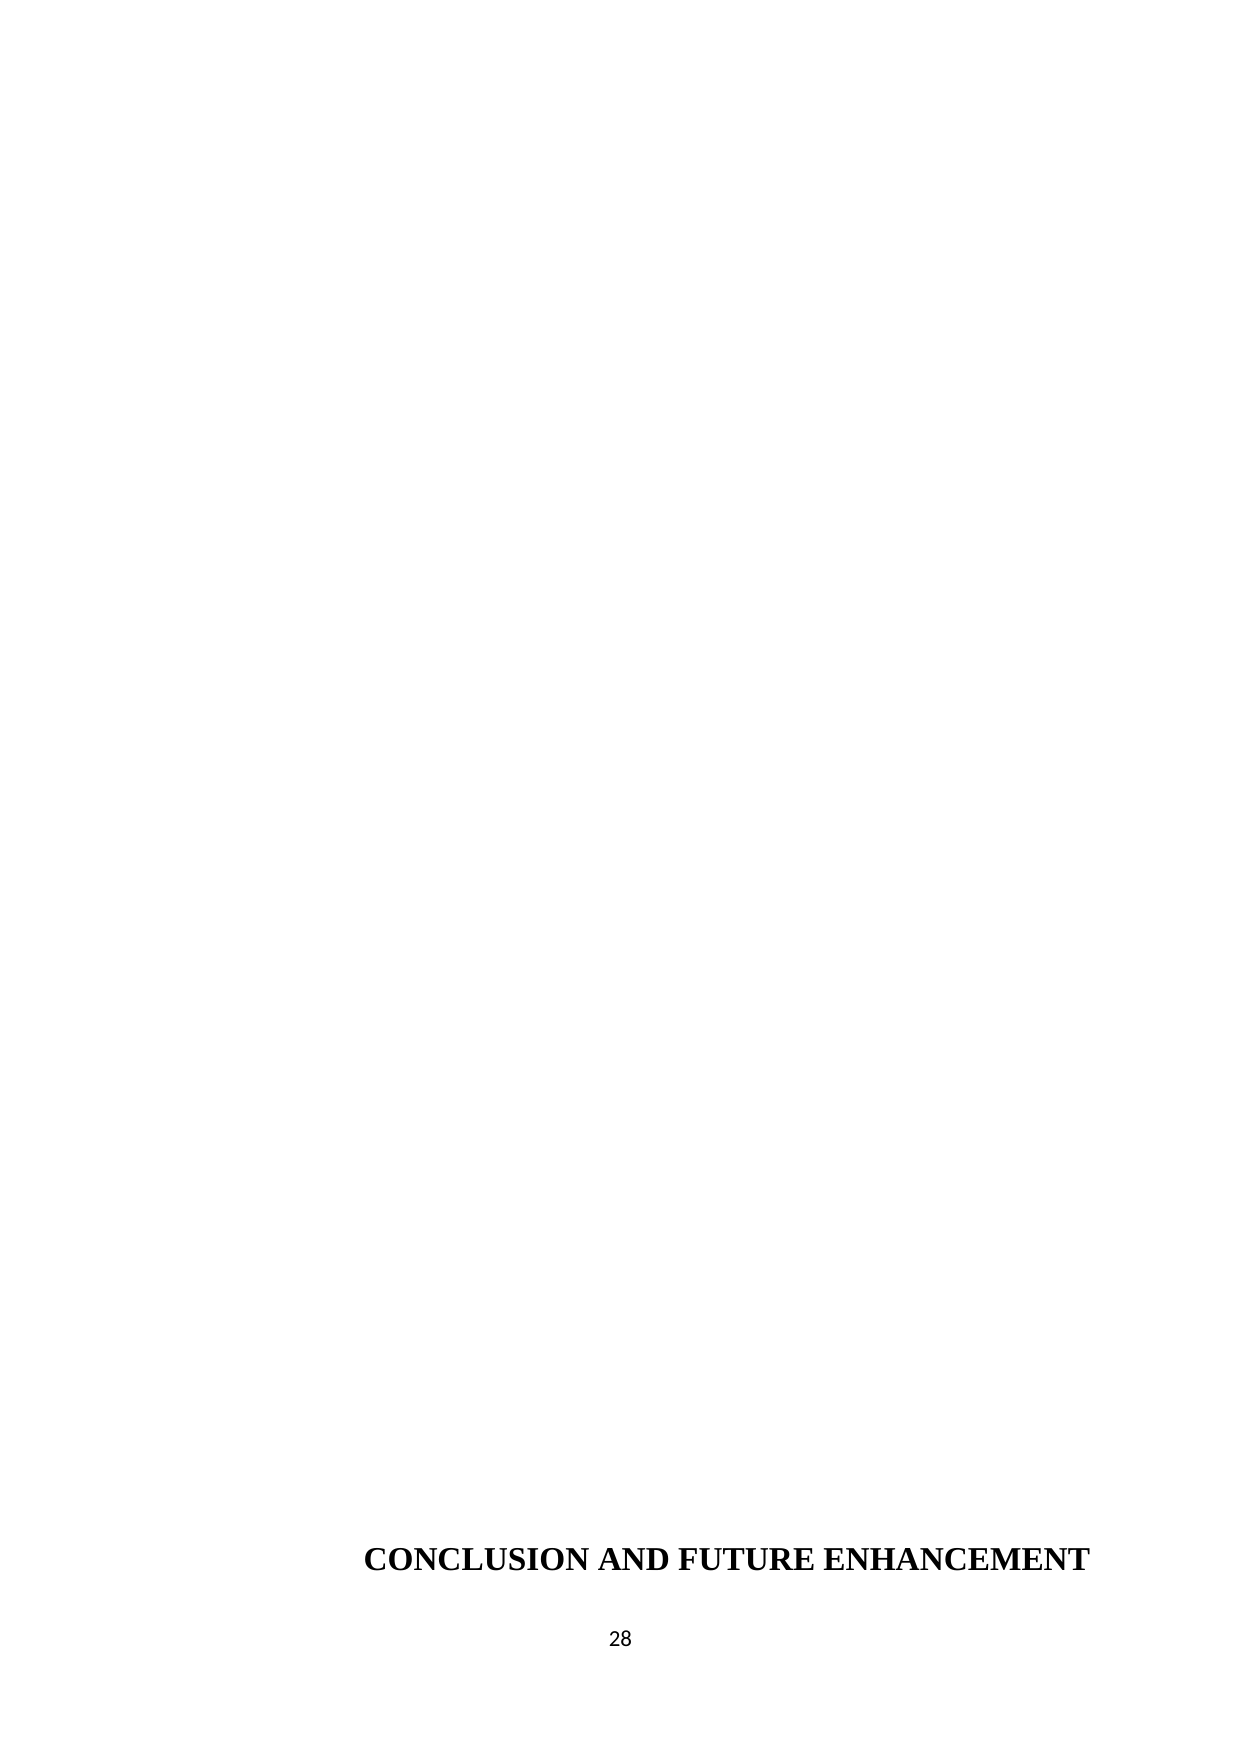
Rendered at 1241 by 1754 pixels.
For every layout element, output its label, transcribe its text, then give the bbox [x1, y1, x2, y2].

text CONCLUSION AND FUTURE ENHANCEMENT [150, 1540, 1090, 1578]
